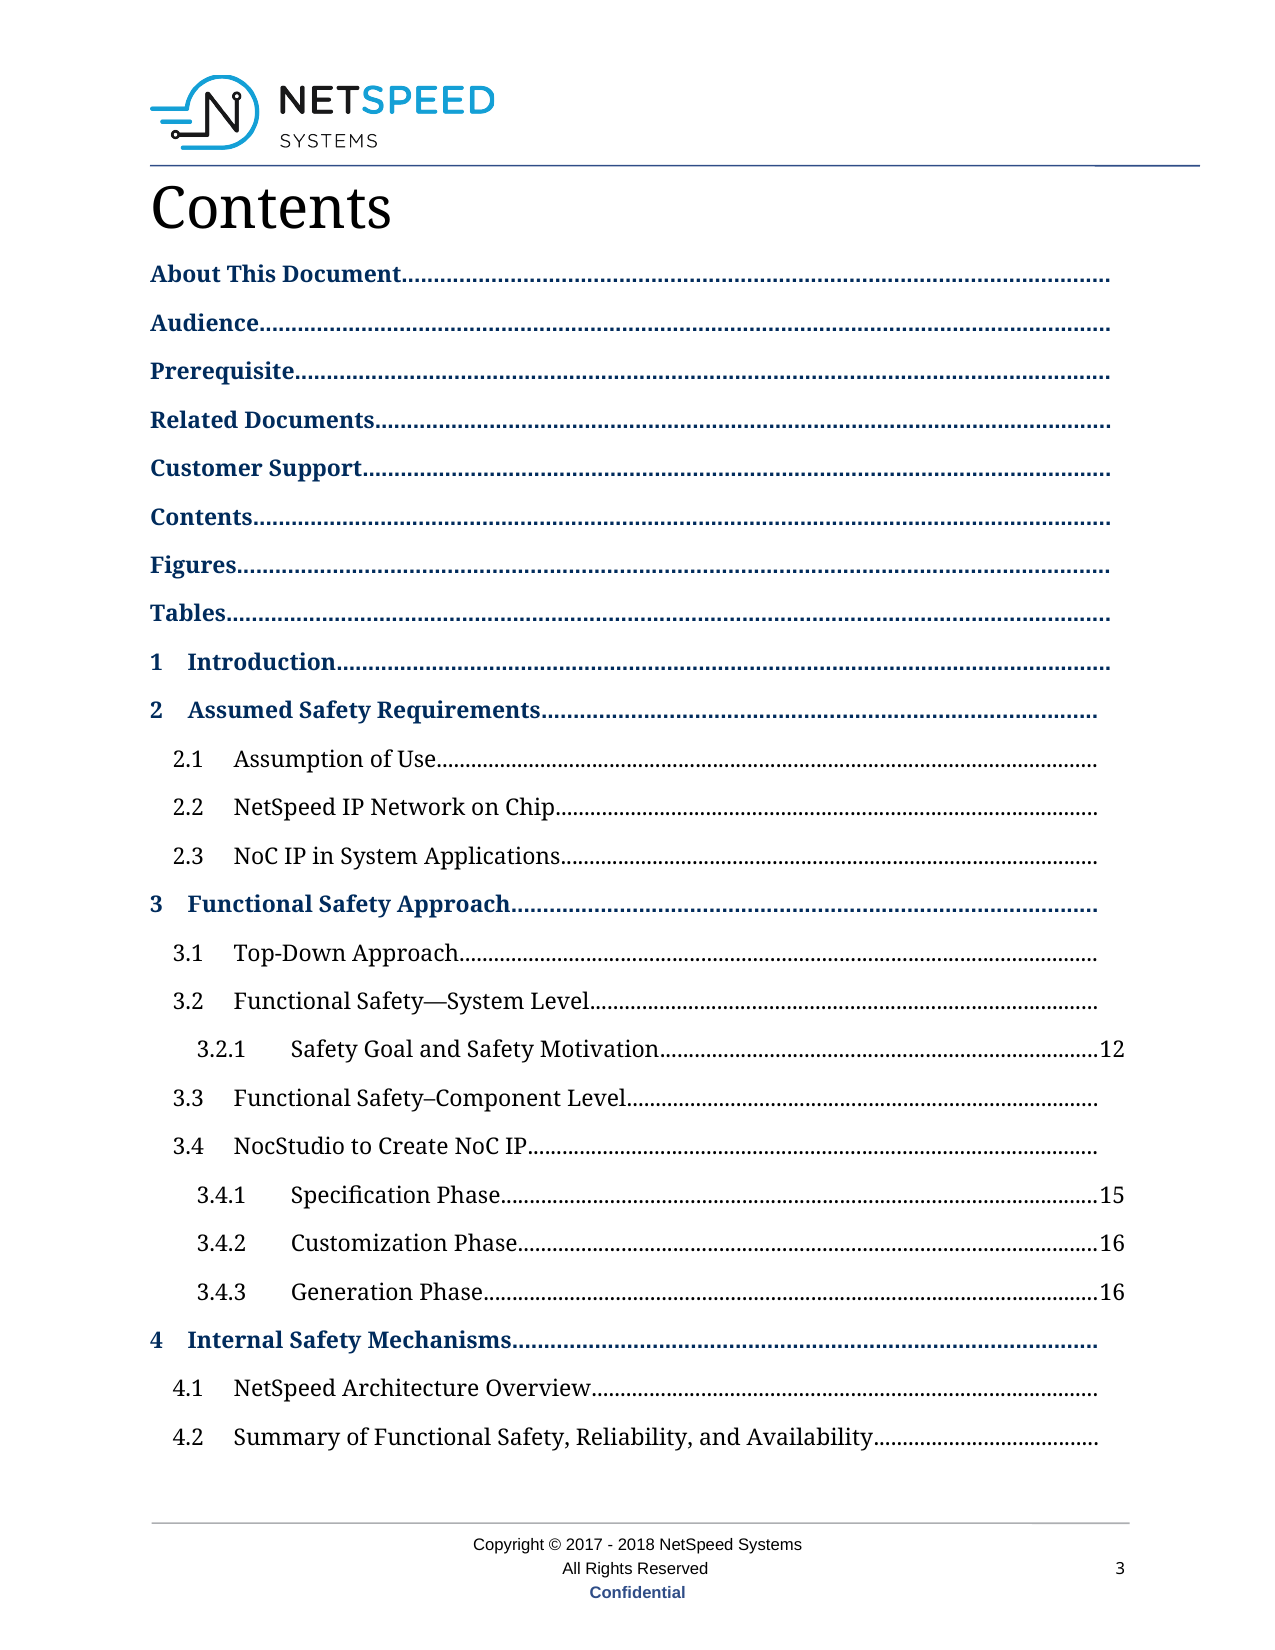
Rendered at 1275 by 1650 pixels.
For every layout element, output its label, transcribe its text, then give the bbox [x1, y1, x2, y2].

text Figures 7 [150, 549, 1097, 580]
picture [150, 75, 495, 150]
text About This Document 2 [150, 258, 1097, 289]
text 3.4 NocStudio to Create NoC IP 15 [172, 1130, 1097, 1161]
text 3.3 Functional Safety–Component Level 13 [172, 1082, 1097, 1113]
text 4.2 Summary of Functional Safety, Reliability, and Availability 17 [172, 1421, 1097, 1452]
text 3.4.2 Customization Phase 16 [196, 1227, 1125, 1258]
text 3 Functional Safety Approach 12 [150, 888, 1097, 919]
text Contents [150, 166, 1125, 246]
text Contents 3 [150, 501, 1097, 532]
text Customer Support 2 [150, 452, 1097, 483]
text 1 Introduction 9 [150, 646, 1097, 677]
text Related Documents 2 [150, 404, 1097, 435]
text Prerequisite 2 [150, 355, 1097, 386]
text 3.4.3 Generation Phase 16 [196, 1276, 1125, 1307]
text 4 Internal Safety Mechanisms 17 [150, 1324, 1097, 1355]
text 3.2 Functional Safety—System Level 12 [172, 985, 1097, 1016]
text 2.2 NetSpeed IP Network on Chip 10 [172, 791, 1097, 822]
text 3.4.1 Specification Phase 15 [196, 1179, 1125, 1210]
text 3.2.1 Safety Goal and Safety Motivation 12 [196, 1033, 1125, 1064]
text 4.1 NetSpeed Architecture Overview 17 [172, 1372, 1097, 1404]
text 2.3 NoC IP in System Applications 11 [172, 839, 1097, 871]
text Audience 2 [150, 307, 1097, 338]
text Tables 8 [150, 597, 1097, 629]
text 3.1 Top-Down Approach 12 [172, 936, 1097, 968]
text 2 Assumed Safety Requirements 10 [150, 694, 1097, 726]
text 2.1 Assumption of Use 10 [172, 743, 1097, 774]
